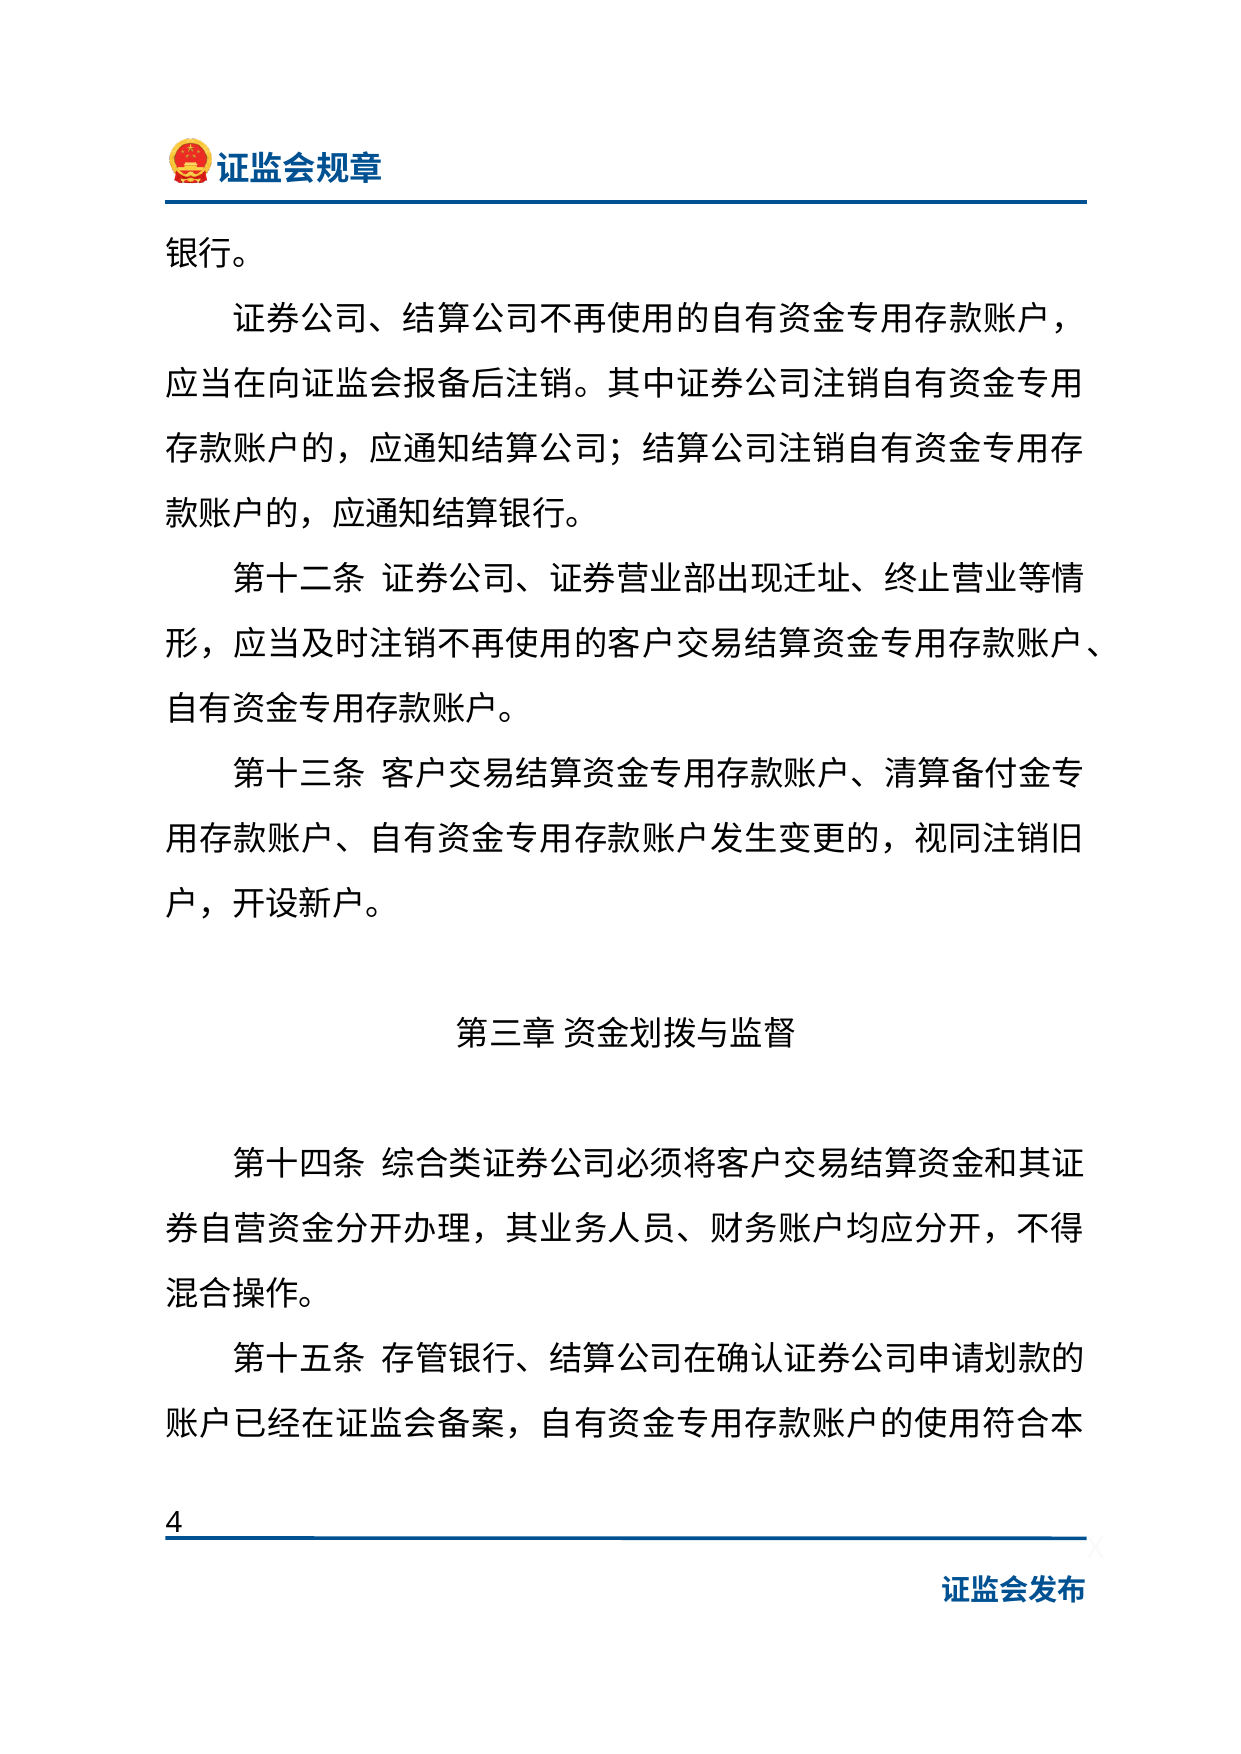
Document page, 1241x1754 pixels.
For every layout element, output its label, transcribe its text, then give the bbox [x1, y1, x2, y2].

text 证券公司、结算公司不再使用的自有资金专用存款账户，应当在向证监会报备后注销。其中证券公司注销自有资金专用存款账户的，应通知结算公司；结算公司注销自有资金专用存款账户的，应通知结算银行。 [165, 284, 1087, 544]
text 第十二条 证券公司、证券营业部出现迁址、终止营业等情形，应当及时注销不再使用的客户交易结算资金专用存款账户、自有资金专用存款账户。 [165, 544, 1087, 739]
text 结算公司不再使用的清算备付金专用存款账户、验资专户，应当在向证监会报备后注销，并同时通知有关证券公司、存管银行。 [165, 219, 1087, 284]
text 第十三条 客户交易结算资金专用存款账户、清算备付金专用存款账户、自有资金专用存款账户发生变更的，视同注销旧户，开设新户。 [165, 739, 1087, 934]
text 第十五条 存管银行、结算公司在确认证券公司申请划款的账户已经在证监会备案，自有资金专用存款账户的使用符合本办法要求后，方可将资金划入该账户。 [165, 1324, 1087, 1454]
text 第十四条 综合类证券公司必须将客户交易结算资金和其证券自营资金分开办理，其业务人员、财务账户均应分开，不得混合操作。 [165, 1129, 1087, 1324]
picture [165, 136, 216, 187]
text 第三章 资金划拨与监督 [165, 999, 1087, 1064]
